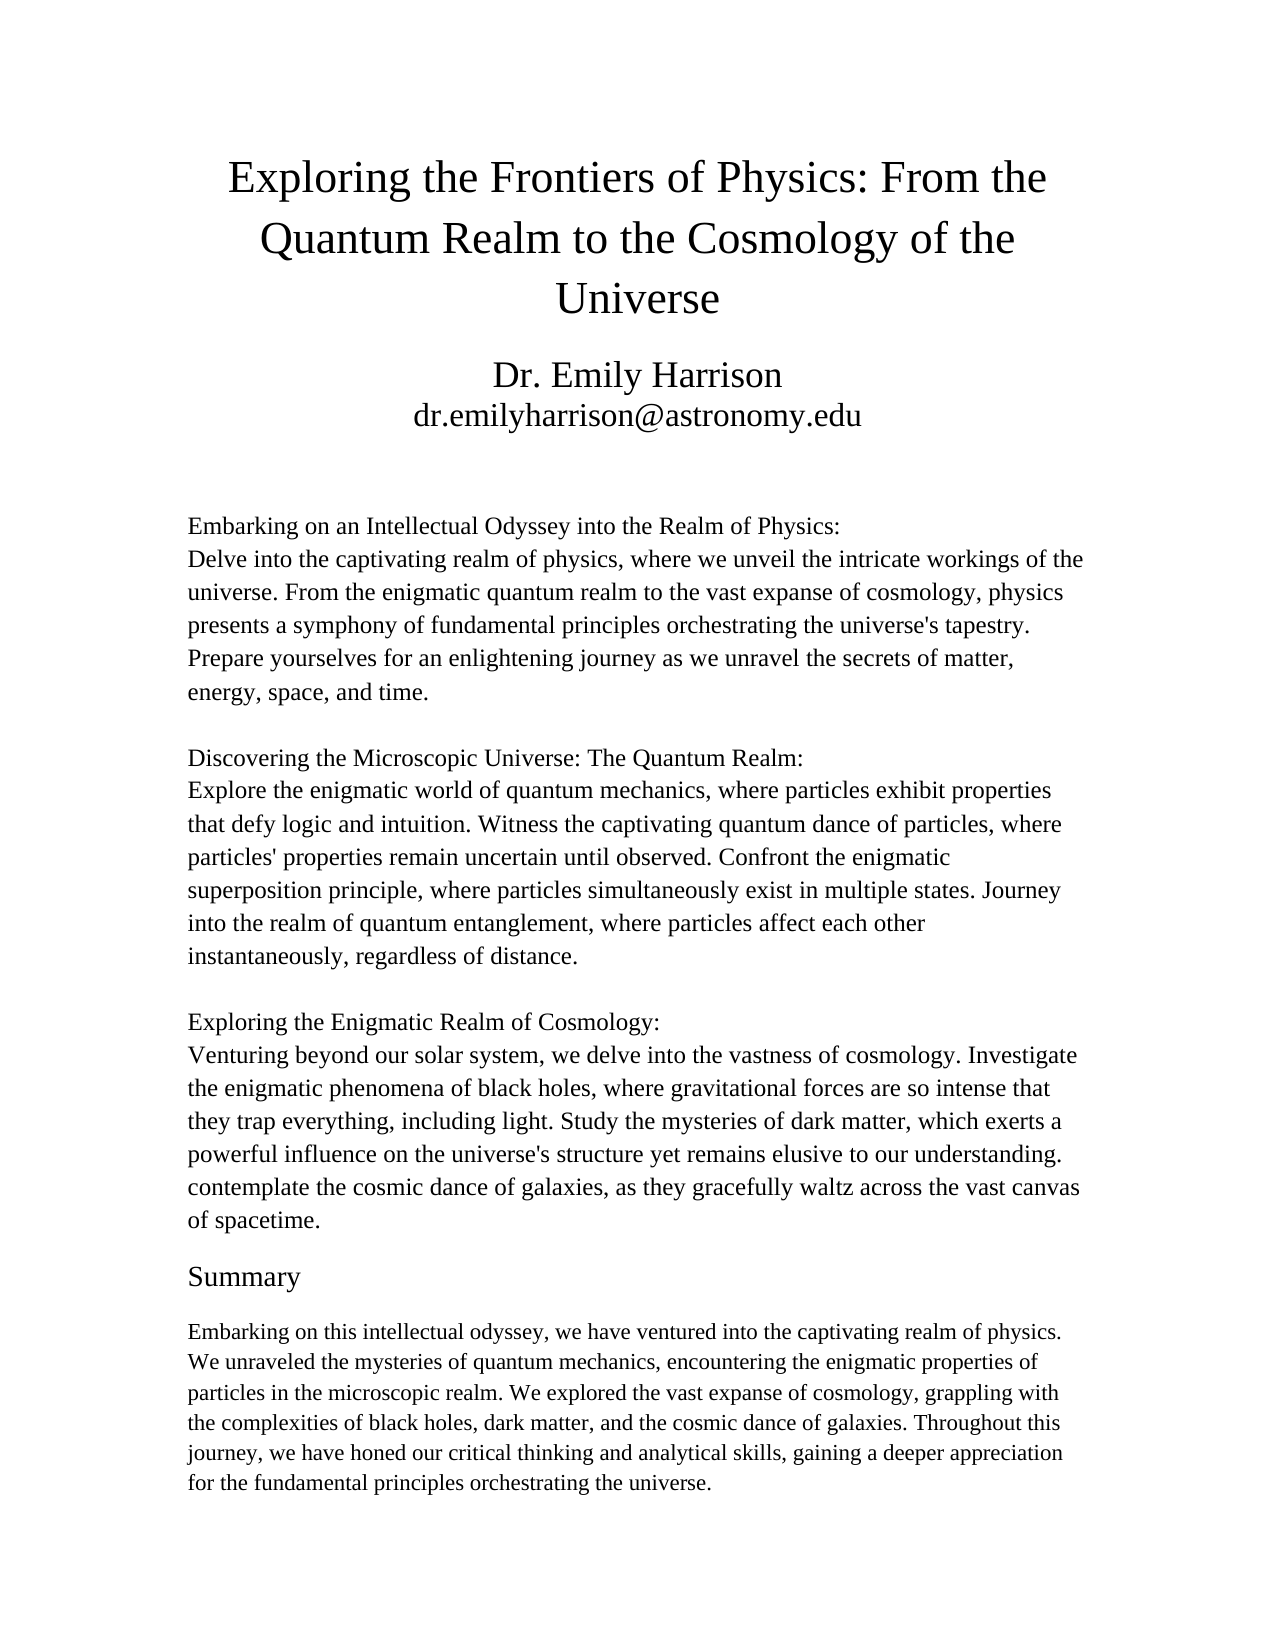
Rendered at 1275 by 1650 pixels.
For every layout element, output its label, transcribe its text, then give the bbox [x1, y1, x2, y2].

text Embarking on this intellectual odyssey, we have ventured into the captivating realm of physics. We unraveled the mysteries of quantum mechanics, encountering the enigmatic properties of particles in the microscopic realm. We explored the vast expanse of cosmology, grappling with the complexities of black holes, dark matter, and the cosmic dance of galaxies. Throughout this journey, we have honed our critical thinking and analytical skills, gaining a deeper appreciation for the fundamental principles orchestrating the universe. [187, 1318, 1087, 1496]
text dr.emilyharrison@astronomy.edu [187, 396, 1087, 434]
text Summary [187, 1259, 1087, 1292]
text Exploring the Frontiers of Physics: From the Quantum Realm to the Cosmology of the Universe [187, 150, 1087, 324]
text Embarking on an Intellectual Odyssey into the Realm of Physics: Delve into the captivating realm of physics, where we unveil the intricate workings of the universe. From the enigmatic quantum realm to the vast expanse of cosmology, physics presents a symphony of fundamental principles orchestrating the universe's tapestry. Prepare yourselves for an enlightening journey as we unravel the secrets of matter, energy, space, and time. Discovering the Microscopic Universe: The Quantum Realm: Explore the enigmatic world of quantum mechanics, where particles exhibit properties that defy logic and intuition. Witness the captivating quantum dance of particles, where particles' properties remain uncertain until observed. Confront the enigmatic superposition principle, where particles simultaneously exist in multiple states. Journey into the realm of quantum entanglement, where particles affect each other instantaneously, regardless of distance. Exploring the Enigmatic Realm of Cosmology: Venturing beyond our solar system, we delve into the vastness of cosmology. Investigate the enigmatic phenomena of black holes, where gravitational forces are so intense that they trap everything, including light. Study the mysteries of dark matter, which exerts a powerful influence on the universe's structure yet remains elusive to our understanding. contemplate the cosmic dance of galaxies, as they gracefully waltz across the vast canvas of spacetime. [187, 511, 1087, 1234]
text Dr. Emily Harrison [187, 352, 1087, 396]
